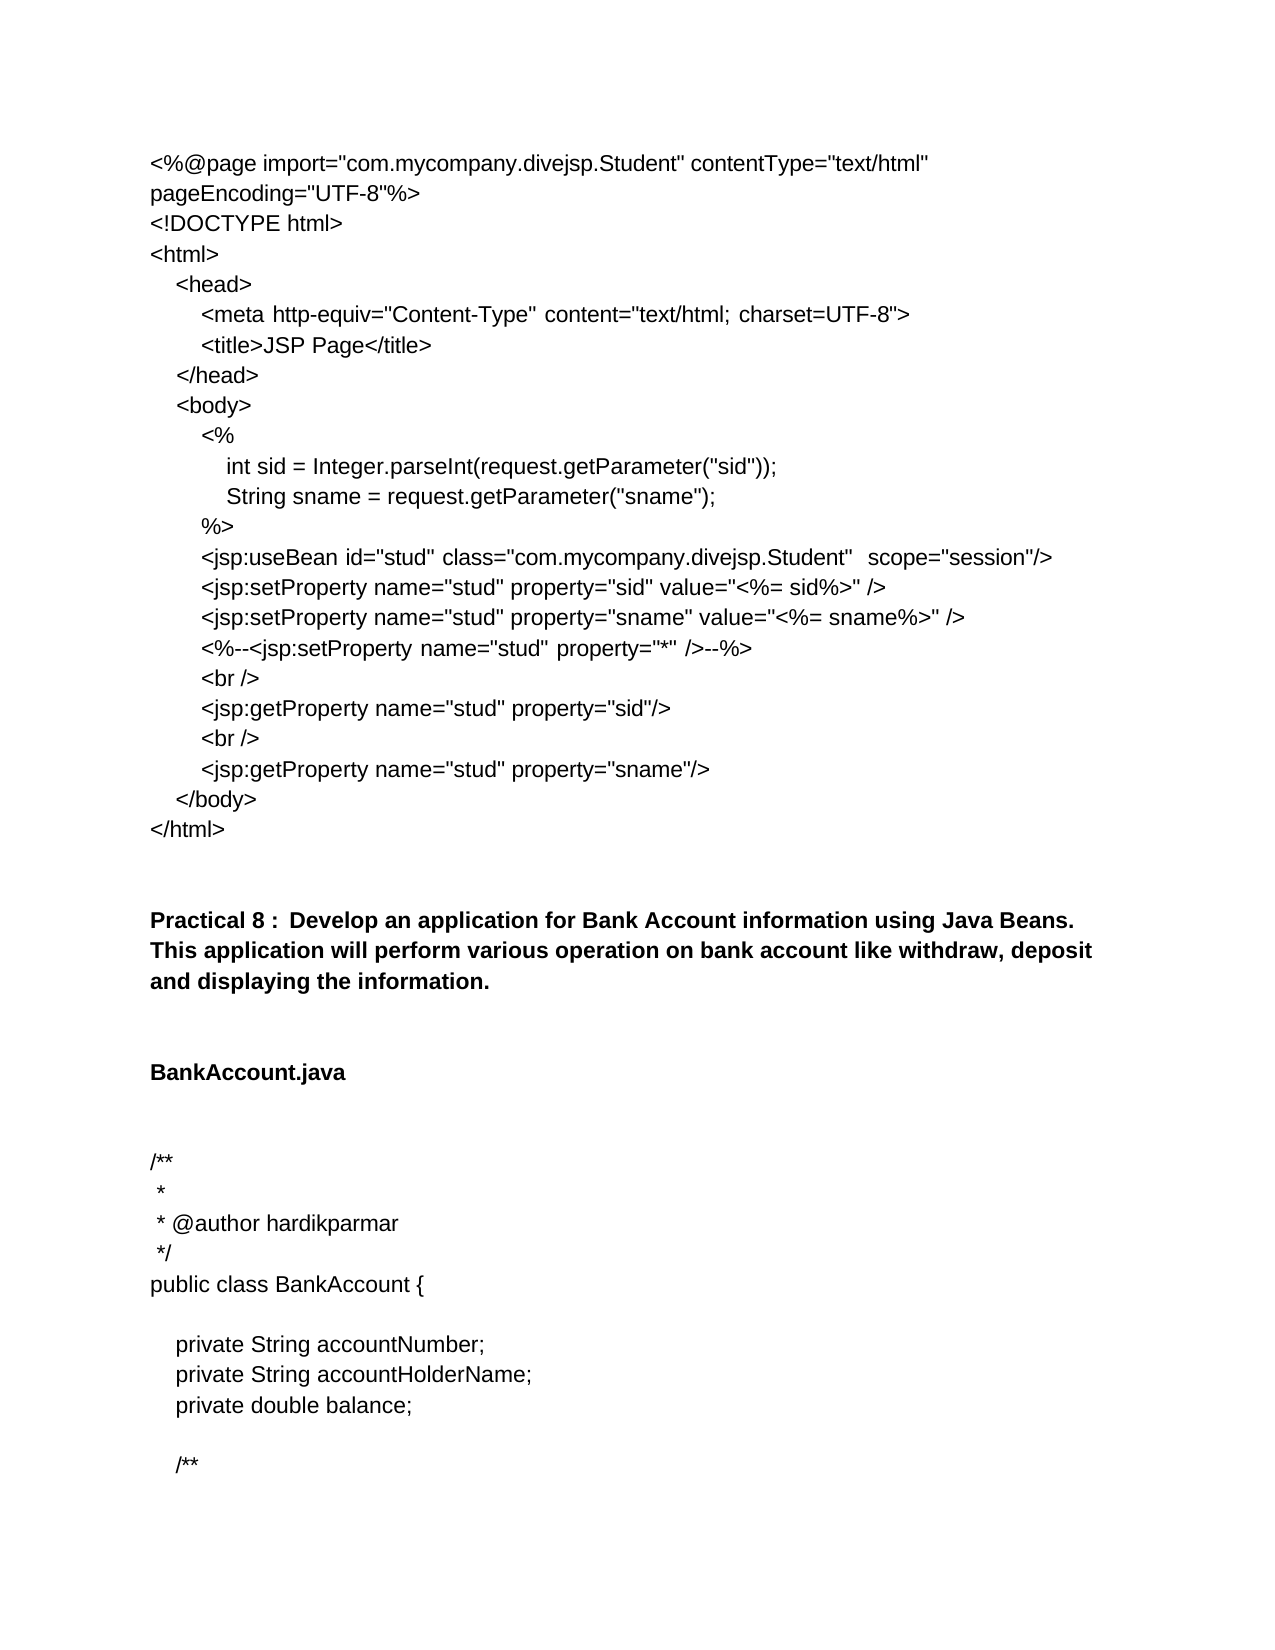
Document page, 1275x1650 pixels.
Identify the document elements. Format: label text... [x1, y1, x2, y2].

text <jsp:getProperty name="stud" property="sname"/> [201, 756, 1135, 782]
text <meta http-equiv="Content-Type" content="text/html; charset=UTF-8"> [201, 301, 1135, 328]
text /** [150, 1149, 1135, 1176]
text <% [148, 422, 288, 449]
text </html> [150, 816, 1135, 843]
text <body> [139, 392, 288, 418]
text private String accountNumber; private String accountHolderName; private double balance; [175, 1331, 540, 1418]
text BankAccount.java [150, 1058, 1135, 1085]
text <!DOCTYPE html> [150, 210, 1135, 237]
text <head> [175, 271, 1135, 297]
text <html> [150, 241, 1135, 267]
text int sid = Integer.parseInt(request.getParameter("sid")); String sname = request.getParameter("sname"); [226, 453, 824, 509]
text <jsp:getProperty name="stud" property="sid"/> [201, 695, 1135, 721]
text <title>JSP Page</title> [201, 332, 1135, 358]
list @author hardikparmar [156, 1210, 1135, 1236]
text <br /> [201, 665, 1135, 691]
text <%--<jsp:setProperty name="stud" property="*" />--%> [201, 634, 1135, 661]
text <jsp:setProperty name="stud" property="sname" value="<%= sname%>" /> [201, 604, 1135, 631]
text * [156, 1180, 1135, 1206]
text */ [156, 1240, 1135, 1267]
text %> [201, 513, 1135, 539]
text </head> [147, 362, 288, 388]
text <jsp:useBean id="stud" class="com.mycompany.divejsp.Student" scope="session"/> [201, 543, 1135, 570]
text public class BankAccount { [150, 1271, 1135, 1297]
text Practical 8 : Develop an application for Bank Account information using Java Beans. This application will perform various operation on bank account like withdraw, deposit and displaying the information. [150, 907, 1120, 994]
text <br /> [201, 725, 1135, 752]
text <jsp:setProperty name="stud" property="sid" value="<%= sid%>" /> [201, 574, 1135, 600]
text <%@page import="com.mycompany.divejsp.Student" contentType="text/html" pageEncoding="UTF-8"%> [150, 150, 939, 207]
text </body> [175, 786, 1135, 812]
text /** [175, 1452, 1135, 1478]
